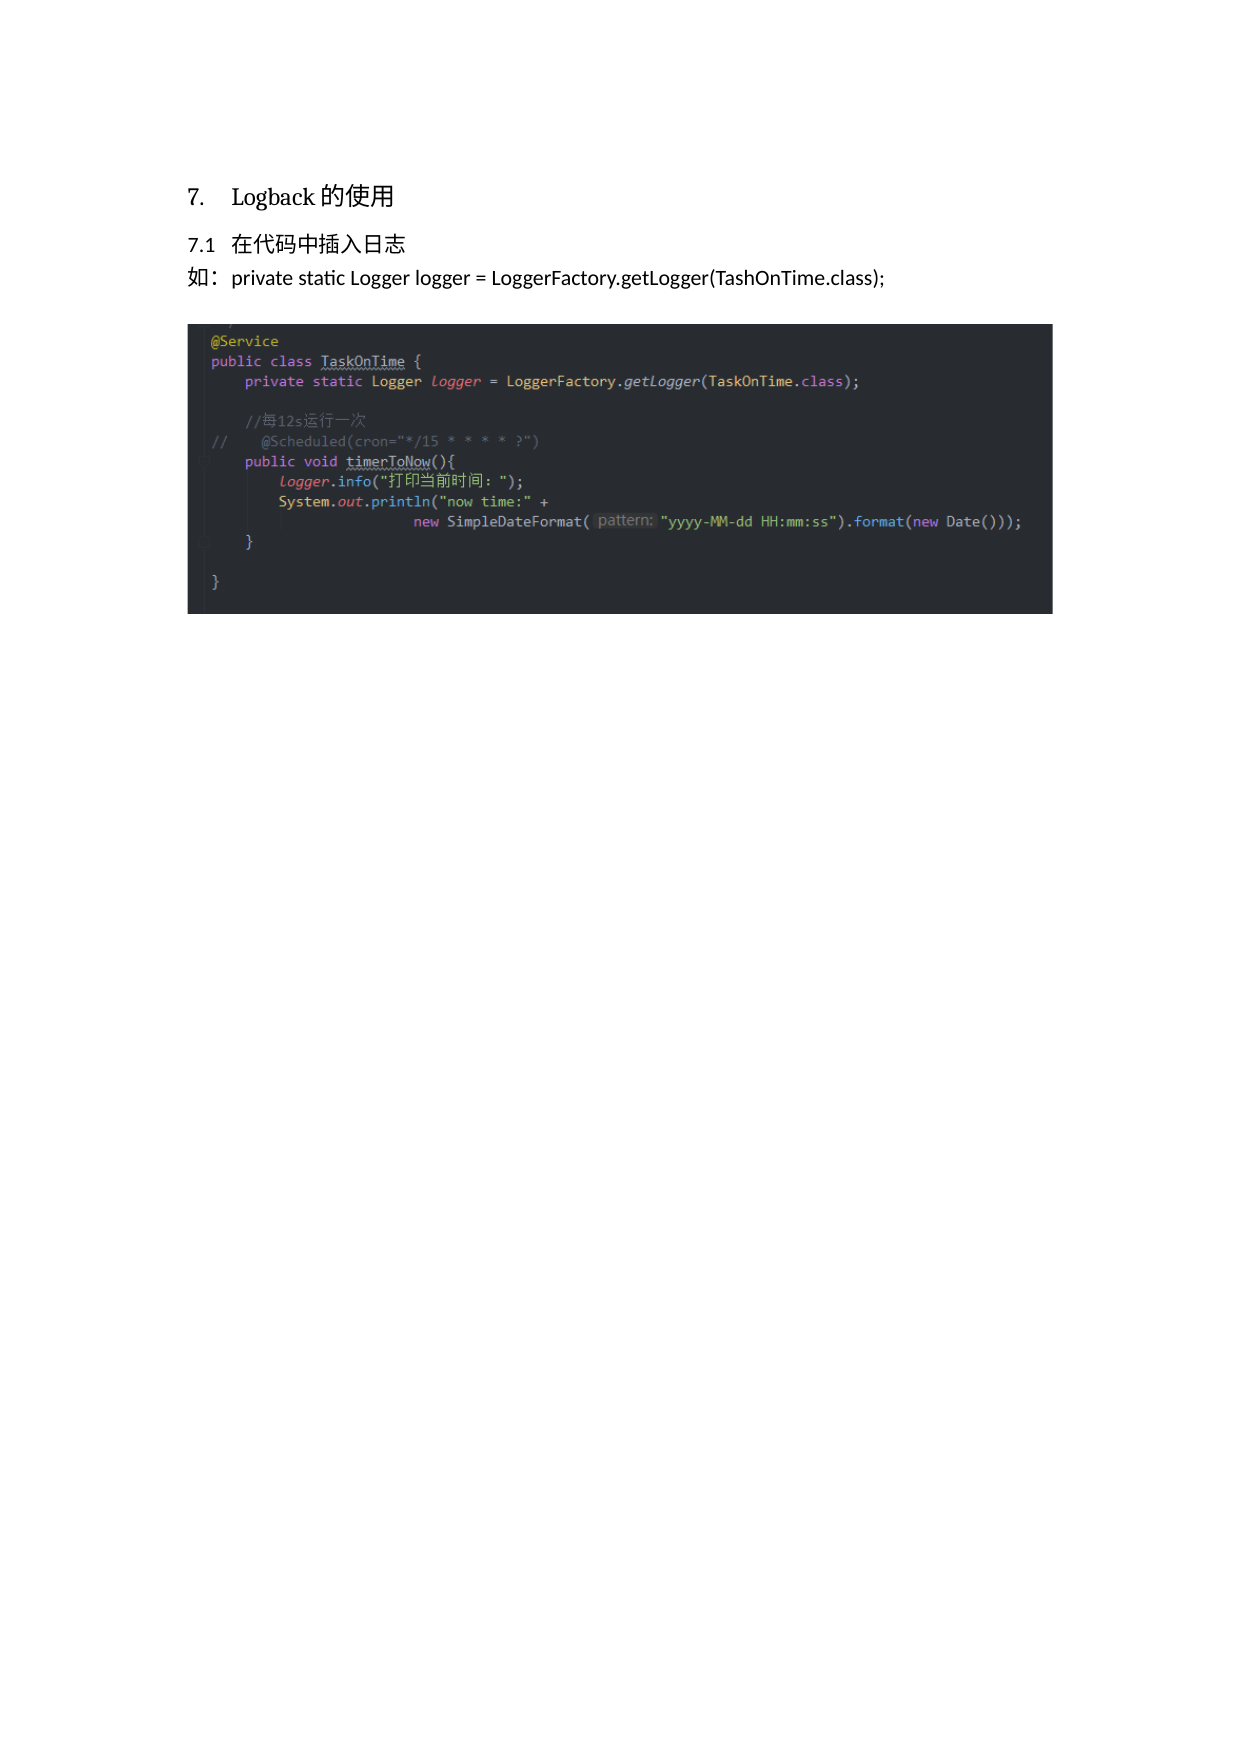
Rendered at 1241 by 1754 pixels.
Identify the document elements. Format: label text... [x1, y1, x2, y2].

text 7.1 在代码中插入日志 [187, 227, 1053, 259]
subtitle 7. Logback的使用 [187, 162, 1053, 227]
picture [187, 324, 1053, 614]
text 如：private static Logger logger = LoggerFactory.getLogger(TashOnTime.class); [187, 259, 1053, 292]
